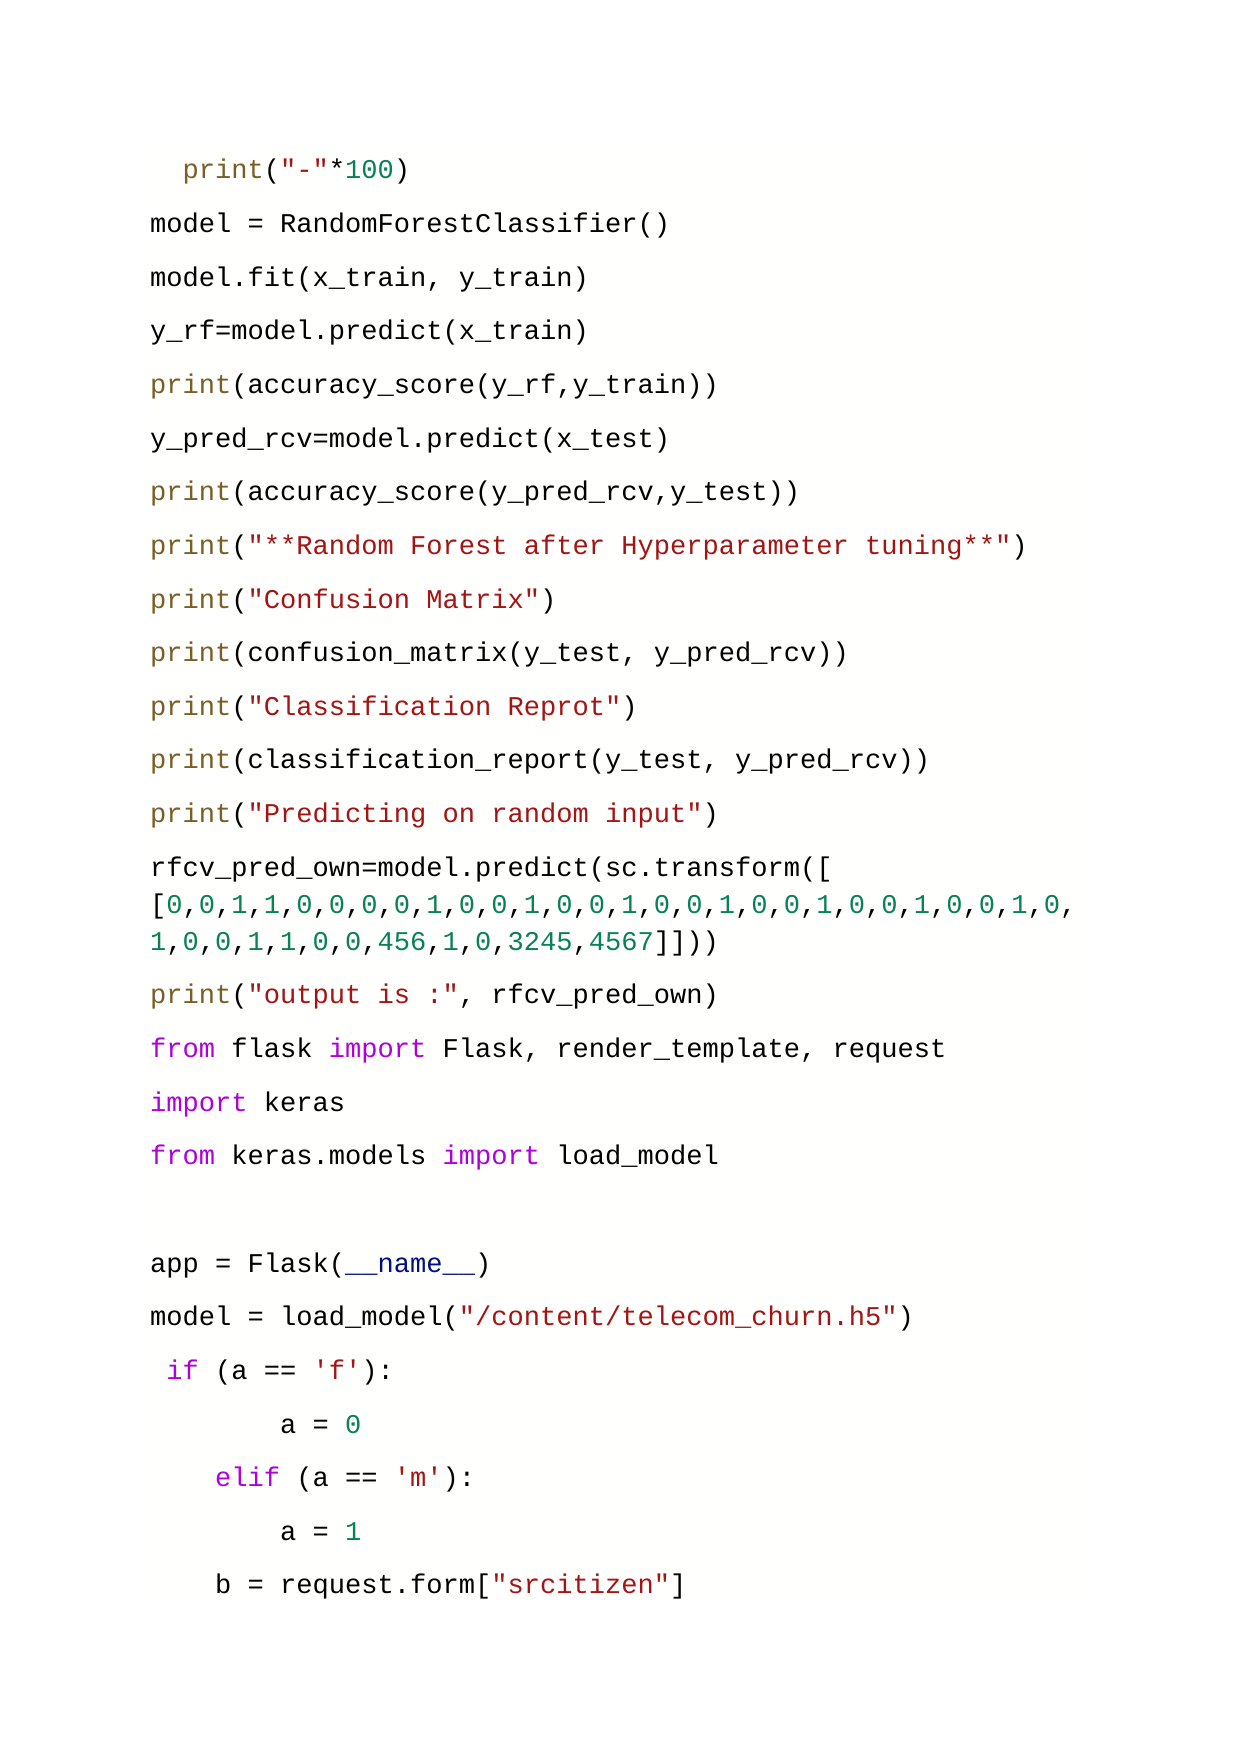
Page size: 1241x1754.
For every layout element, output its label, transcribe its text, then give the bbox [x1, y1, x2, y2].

text elif (a == 'm'): [150, 1458, 1090, 1495]
text y_pred_rcv=model.predict(x_test) [150, 418, 1090, 455]
text print("Confusion Matrix") [150, 579, 1090, 616]
text print(accuracy_score(y_pred_rcv,y_test)) [150, 472, 1090, 509]
text model.fit(x_train, y_train) [150, 257, 1090, 294]
text rfcv_pred_own=model.predict(sc.transform([[0,0,1,1,0,0,0,0,1,0,0,1,0,0,1,0,0,1,0,0,1,0,0,1,0,0,1,0,1,0,0,1,1,0,0,456,1,0,3245,4567]])) [150, 847, 1090, 958]
text print("Classification Reprot") [150, 686, 1090, 723]
text print(confusion_matrix(y_test, y_pred_rcv)) [150, 633, 1090, 670]
text print("**Random Forest after Hyperparameter tuning**") [150, 526, 1090, 562]
text print("Predicting on random input") [150, 794, 1090, 831]
text from flask import Flask, render_template, request [150, 1029, 1090, 1066]
text print("-"*100) [150, 150, 1090, 187]
text app = Flask(__name__) [150, 1243, 1090, 1280]
text if (a == 'f'): [150, 1351, 1090, 1387]
text from keras.models import load_model [150, 1136, 1090, 1173]
text print("output is :", rfcv_pred_own) [150, 975, 1090, 1012]
text y_rf=model.predict(x_train) [150, 311, 1090, 348]
text print(classification_report(y_test, y_pred_rcv)) [150, 740, 1090, 777]
text a = 1 [150, 1511, 1090, 1548]
text b = request.form["srcitizen"] [150, 1565, 1090, 1602]
text model = RandomForestClassifier() [150, 204, 1090, 241]
text model = load_model("/content/telecom_churn.h5") [150, 1297, 1090, 1334]
text a = 0 [150, 1404, 1090, 1441]
text import keras [150, 1082, 1090, 1119]
text print(accuracy_score(y_rf,y_train)) [150, 364, 1090, 402]
